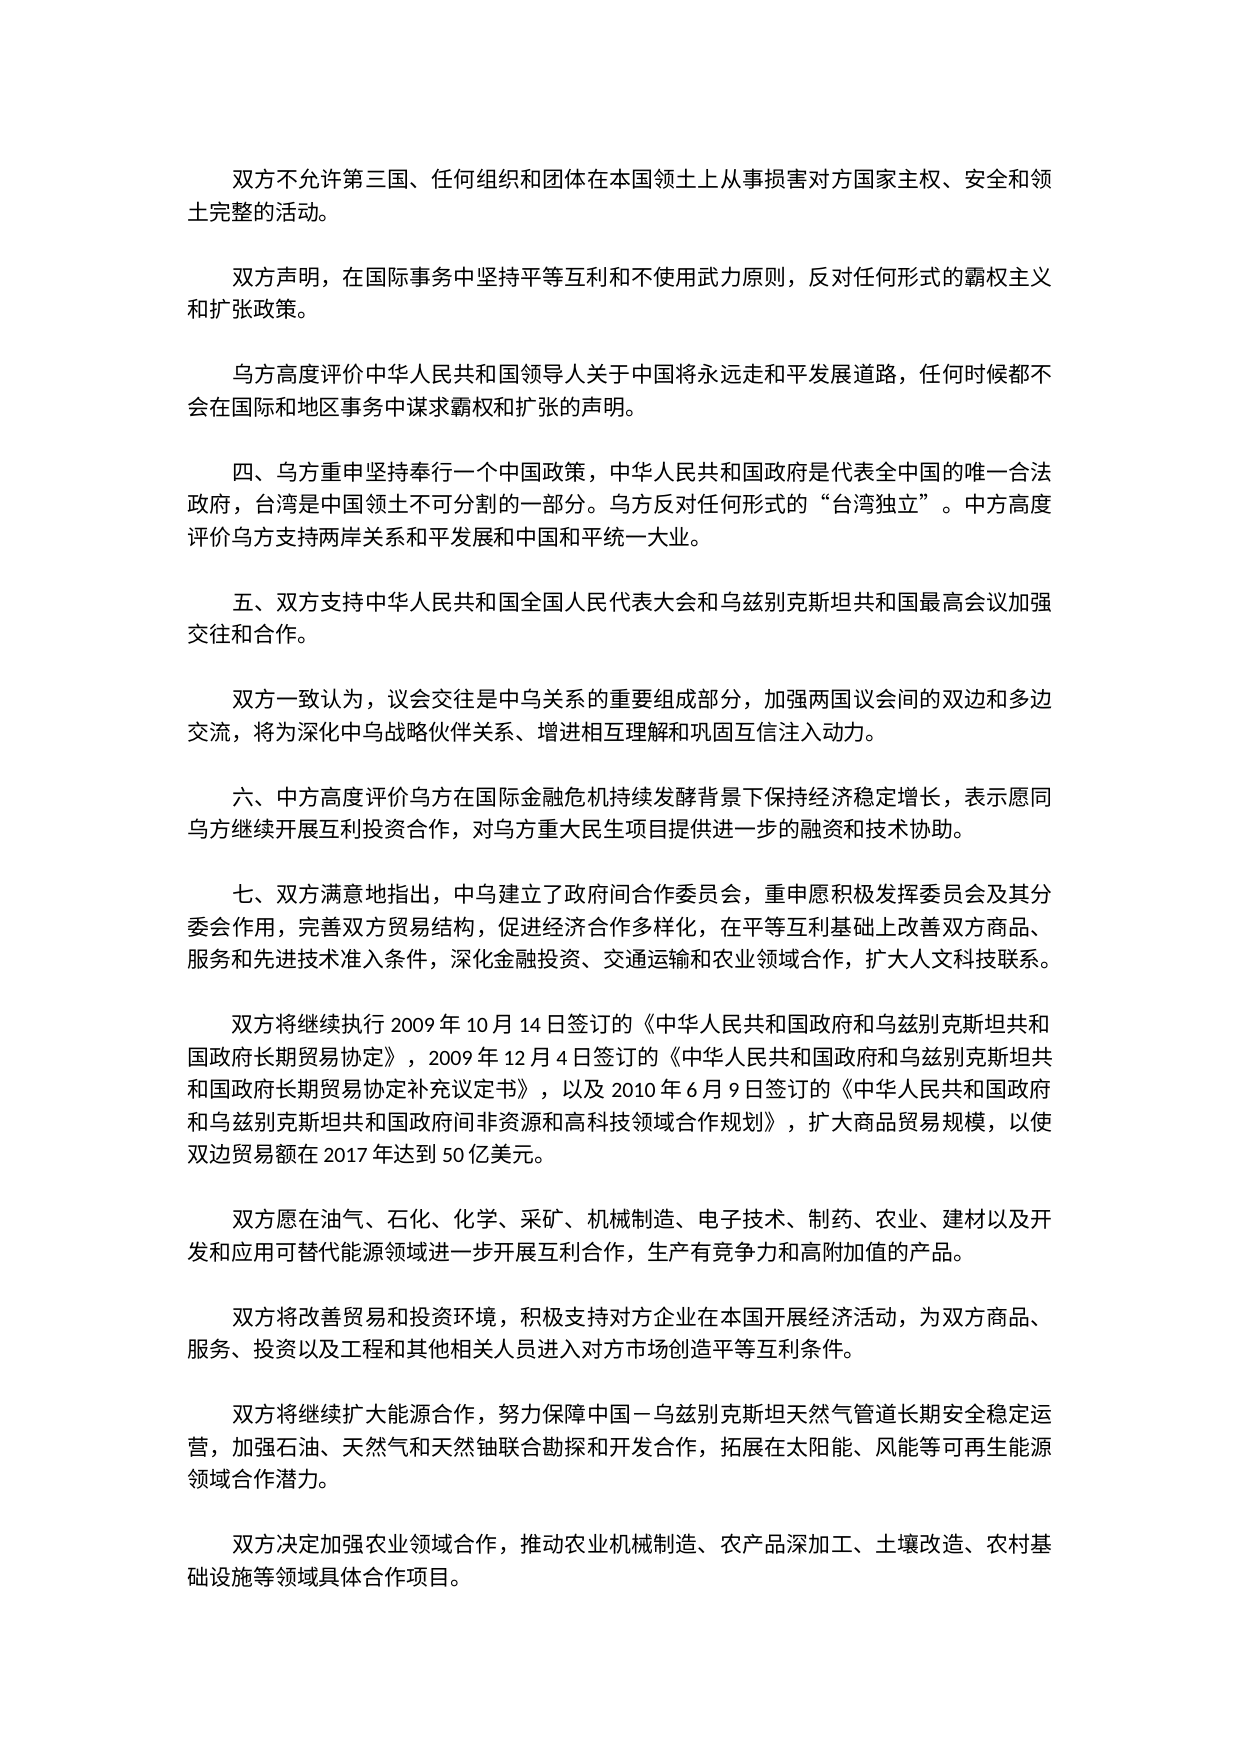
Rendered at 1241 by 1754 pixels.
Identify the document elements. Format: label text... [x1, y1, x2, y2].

text 双方将继续执行2009年10月14日签订的《中华人民共和国政府和乌兹别克斯坦共和国政府长期贸易协定》，2009年12月4日签订的《中华人民共和国政府和乌兹别克斯坦共和国政府长期贸易协定补充议定书》，以及2010年6月9日签订的《中华人民共和国政府和乌兹别克斯坦共和国政府间非资源和高科技领域合作规划》，扩大商品贸易规模，以使双边贸易额在2017年达到50亿美元。 [187, 1007, 1053, 1169]
text 双方一致认为，议会交往是中乌关系的重要组成部分，加强两国议会间的双边和多边交流，将为深化中乌战略伙伴关系、增进相互理解和巩固互信注入动力。 [187, 682, 1053, 747]
text 四、乌方重申坚持奉行一个中国政策，中华人民共和国政府是代表全中国的唯一合法政府，台湾是中国领土不可分割的一部分。乌方反对任何形式的“台湾独立”。中方高度评价乌方支持两岸关系和平发展和中国和平统一大业。 [187, 454, 1053, 552]
text 双方决定加强农业领域合作，推动农业机械制造、农产品深加工、土壤改造、农村基础设施等领域具体合作项目。 [187, 1527, 1053, 1592]
text 乌方高度评价中华人民共和国领导人关于中国将永远走和平发展道路，任何时候都不会在国际和地区事务中谋求霸权和扩张的声明。 [187, 357, 1053, 422]
text 双方不允许第三国、任何组织和团体在本国领土上从事损害对方国家主权、安全和领土完整的活动。 [187, 162, 1053, 227]
text 七、双方满意地指出，中乌建立了政府间合作委员会，重申愿积极发挥委员会及其分委会作用，完善双方贸易结构，促进经济合作多样化，在平等互利基础上改善双方商品、服务和先进技术准入条件，深化金融投资、交通运输和农业领域合作，扩大人文科技联系。 [187, 877, 1053, 974]
text 双方将继续扩大能源合作，努力保障中国－乌兹别克斯坦天然气管道长期安全稳定运营，加强石油、天然气和天然铀联合勘探和开发合作，拓展在太阳能、风能等可再生能源领域合作潜力。 [187, 1397, 1053, 1494]
text 六、中方高度评价乌方在国际金融危机持续发酵背景下保持经济稳定增长，表示愿同乌方继续开展互利投资合作，对乌方重大民生项目提供进一步的融资和技术协助。 [187, 779, 1053, 844]
text 双方将改善贸易和投资环境，积极支持对方企业在本国开展经济活动，为双方商品、服务、投资以及工程和其他相关人员进入对方市场创造平等互利条件。 [187, 1299, 1053, 1364]
text 五、双方支持中华人民共和国全国人民代表大会和乌兹别克斯坦共和国最高会议加强交往和合作。 [187, 584, 1053, 649]
text 双方愿在油气、石化、化学、采矿、机械制造、电子技术、制药、农业、建材以及开发和应用可替代能源领域进一步开展互利合作，生产有竞争力和高附加值的产品。 [187, 1202, 1053, 1267]
text 双方声明，在国际事务中坚持平等互利和不使用武力原则，反对任何形式的霸权主义和扩张政策。 [187, 259, 1053, 324]
